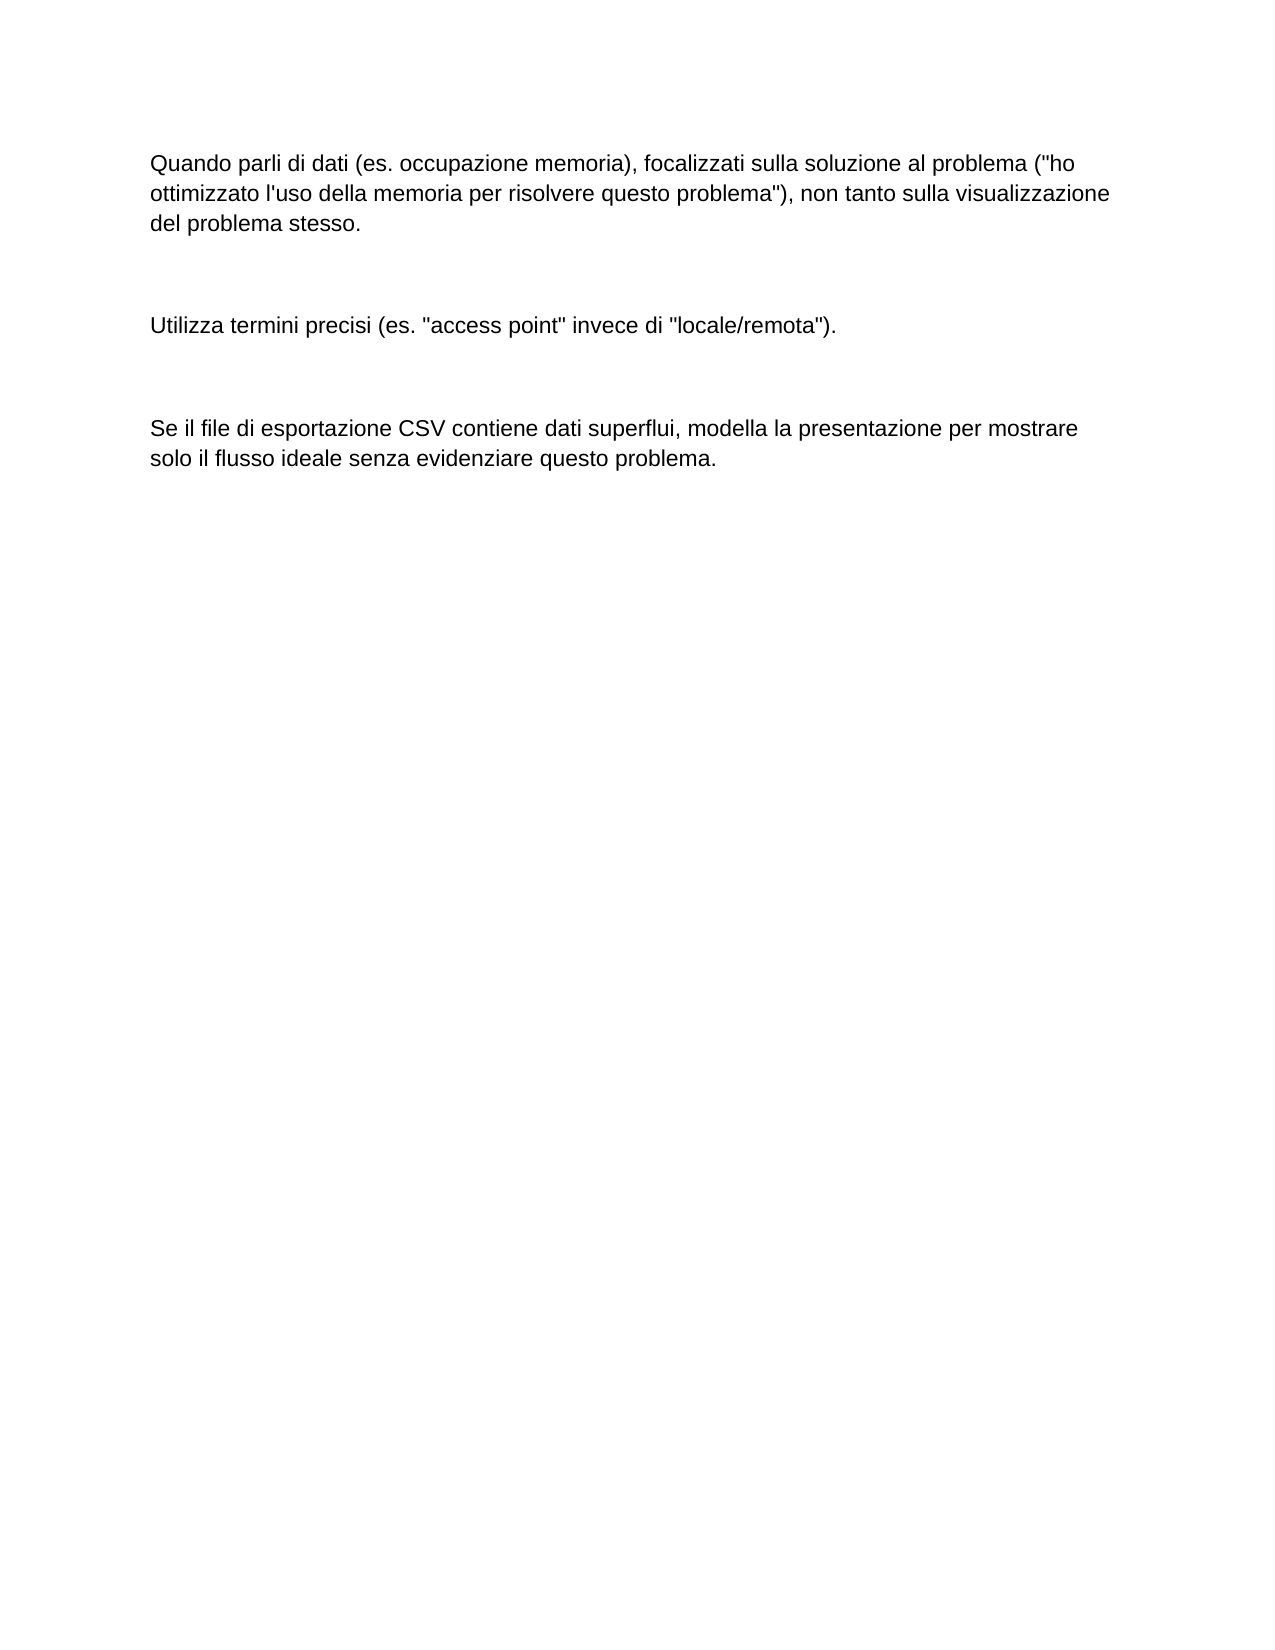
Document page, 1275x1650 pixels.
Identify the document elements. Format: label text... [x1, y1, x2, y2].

text Utilizza termini precisi (es. "access point" invece di "locale/remota"). [150, 312, 1125, 339]
text Quando parli di dati (es. occupazione memoria), focalizzati sulla soluzione al problema ("ho ottimizzato l'uso della memoria per risolvere questo problema"), non tanto sulla visualizzazione del problema stesso. [150, 150, 1125, 237]
text Se il file di esportazione CSV contiene dati superflui, modella la presentazione per mostrare solo il flusso ideale senza evidenziare questo problema. [150, 414, 1125, 471]
